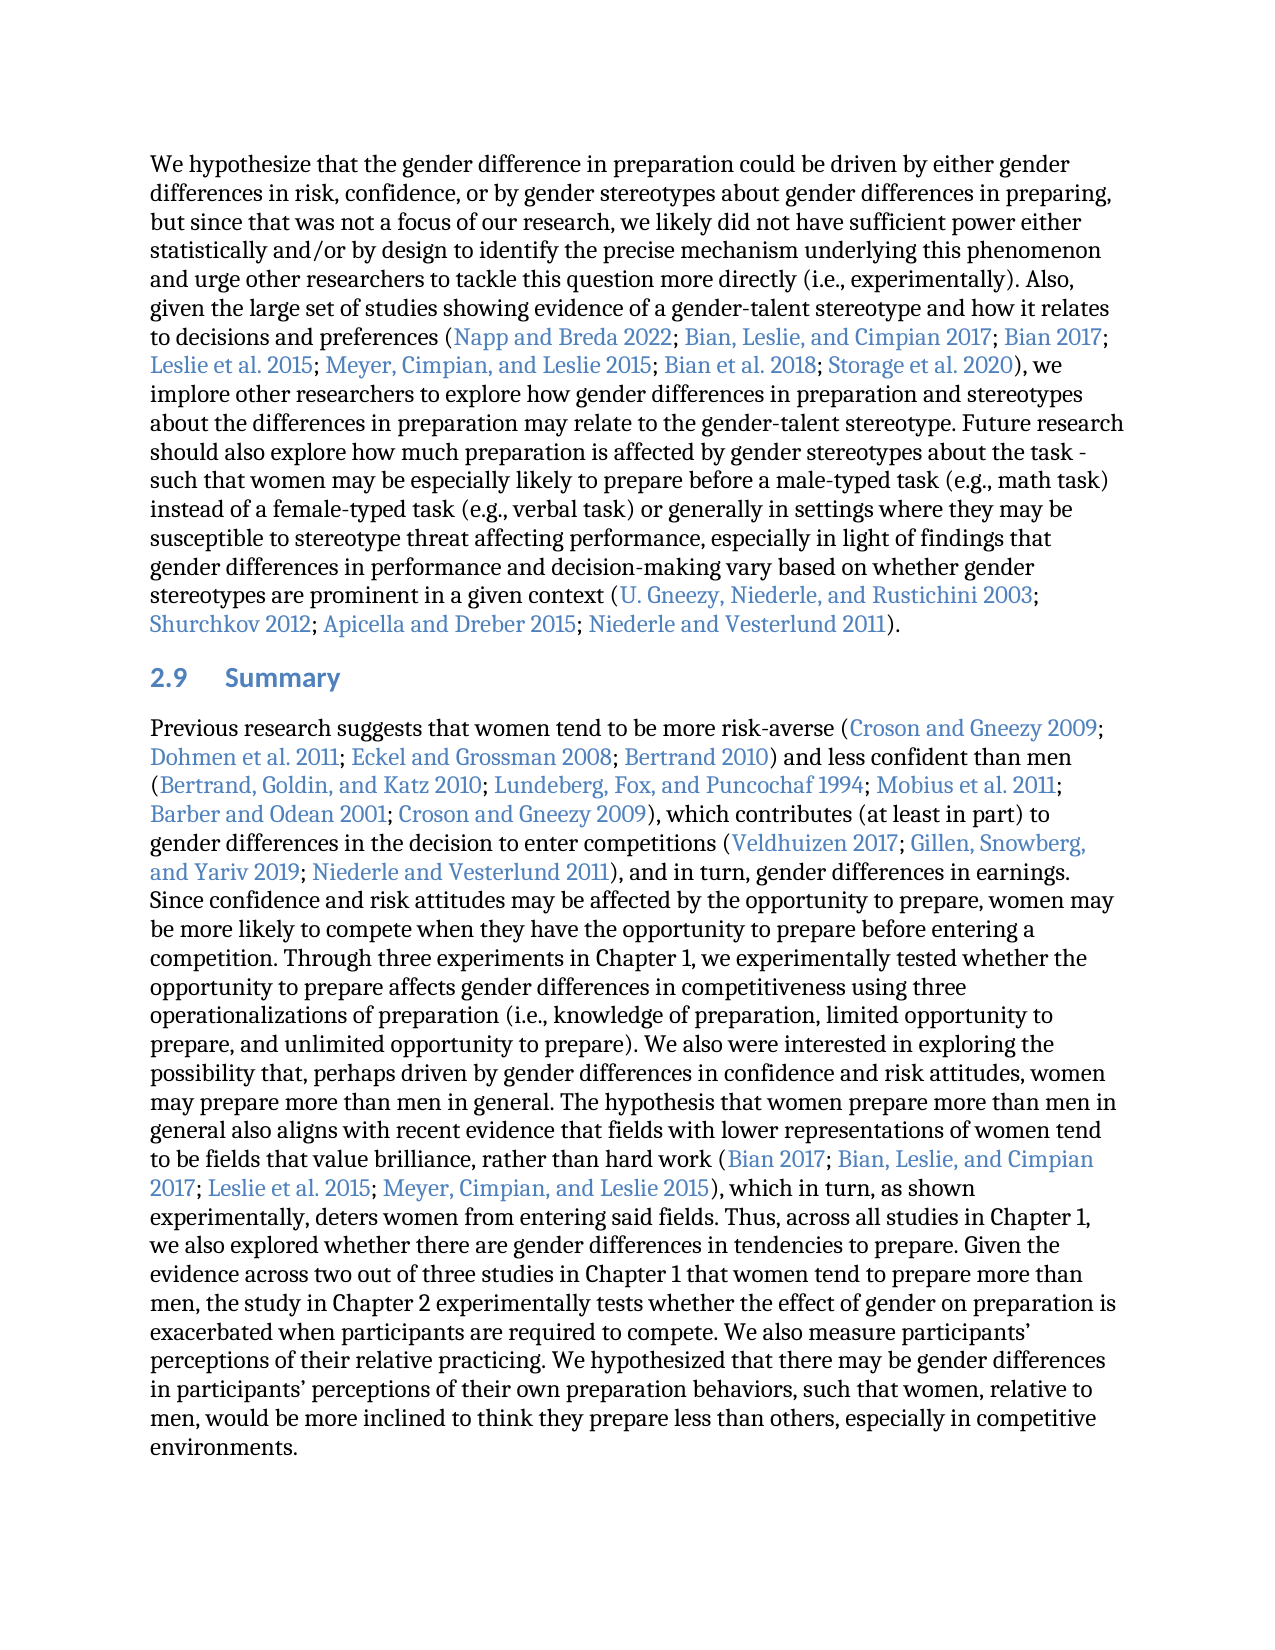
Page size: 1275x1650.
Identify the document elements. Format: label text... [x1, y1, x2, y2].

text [150, 150, 1125, 639]
subtitle 2.9 Summary [150, 659, 1125, 695]
text Previous research suggests that women tend to be more risk-averse (Croson and Gneezy 2009; Dohmen et al. 2011; Eckel and Grossman 2008; Bertrand 2010) and less confident than men (Bertrand, Goldin, and Katz 2010; Lundeberg, Fox, and Puncochaf 1994; Mobius et al. 2011; Barber and Odean 2001; Croson and Gneezy 2009), which contributes (at least in part) to gender differences in the decision to enter competitions (Veldhuizen 2017; Gillen, Snowberg, and Yariv 2019; Niederle and Vesterlund 2011), and in turn, gender differences in earnings. Since confidence and risk attitudes may be affected by the opportunity to prepare, women may be more likely to compete when they have the opportunity to prepare before entering a competition. Through three experiments in Chapter 1, we experimentally tested whether the opportunity to prepare affects gender differences in competitiveness using three operationalizations of preparation (i.e., knowledge of preparation, limited opportunity to prepare, and unlimited opportunity to prepare). We also were interested in exploring the possibility that, perhaps driven by gender differences in confidence and risk attitudes, women may prepare more than men in general. The hypothesis that women prepare more than men in general also aligns with recent evidence that fields with lower representations of women tend to be fields that value brilliance, rather than hard work (Bian 2017; Bian, Leslie, and Cimpian 2017; Leslie et al. 2015; Meyer, Cimpian, and Leslie 2015), which in turn, as shown experimentally, deters women from entering said fields. Thus, across all studies in Chapter 1, we also explored whether there are gender differences in tendencies to prepare. Given the evidence across two out of three studies in Chapter 1 that women tend to prepare more than men, the study in Chapter 2 experimentally tests whether the effect of gender on preparation is exacerbated when participants are required to compete. We also measure participants’ perceptions of their relative practicing. We hypothesized that there may be gender differences in participants’ perceptions of their own preparation behaviors, such that women, relative to men, would be more inclined to think they prepare less than others, especially in competitive environments. [150, 714, 1125, 1461]
